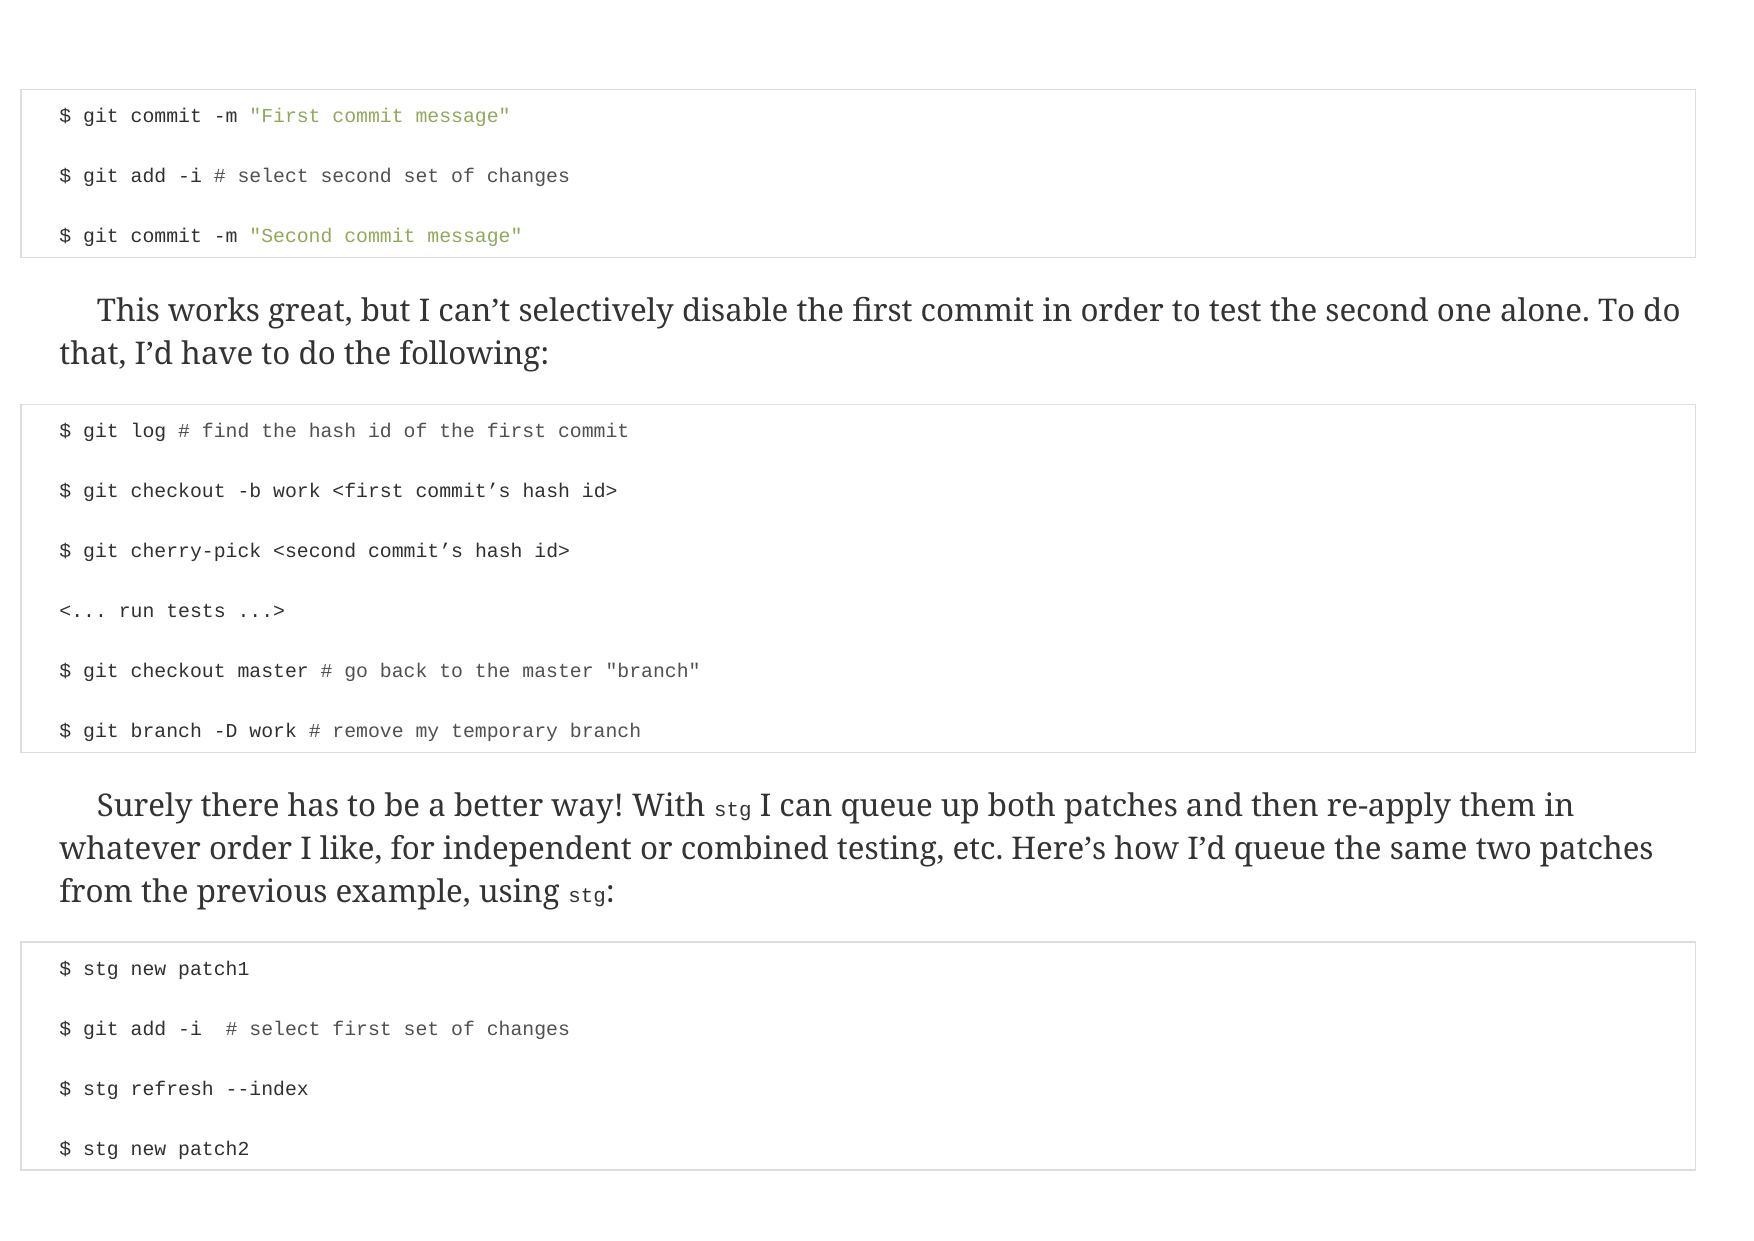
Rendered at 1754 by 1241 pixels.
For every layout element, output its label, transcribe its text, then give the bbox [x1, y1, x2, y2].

text $ git log # find the hash id of the first commit [22, 405, 1695, 443]
text $ git cherry-pick <second commit’s hash id> [22, 524, 1695, 563]
text $ git add -i # select second set of changes [22, 149, 1695, 188]
text $ stg new patch2 [22, 1121, 1695, 1169]
text $ git add -i # select first set of changes [22, 1001, 1695, 1041]
text Surely there has to be a better way! With stg I can queue up both patches and then re-apply them in whatever order I like, for independent or combined testing, etc. Here’s how I’d queue the same two patches from the previous example, using stg: [59, 783, 1695, 911]
text $ stg new patch1 [22, 943, 1695, 981]
text $ stg refresh --index [22, 1061, 1695, 1101]
text <... run tests ...> [22, 584, 1695, 623]
text $ git commit -m "Second commit message" [22, 209, 1695, 257]
text $ git commit -m "First commit message" [22, 90, 1695, 128]
text $ git checkout master # go back to the master "branch" [22, 644, 1695, 683]
text $ git branch -D work # remove my temporary branch [22, 704, 1695, 752]
text This works great, but I can’t selectively disable the first commit in order to test the second one alone. To do that, I’d have to do the following: [59, 288, 1695, 374]
text $ git checkout -b work <first commit’s hash id> [22, 464, 1695, 503]
